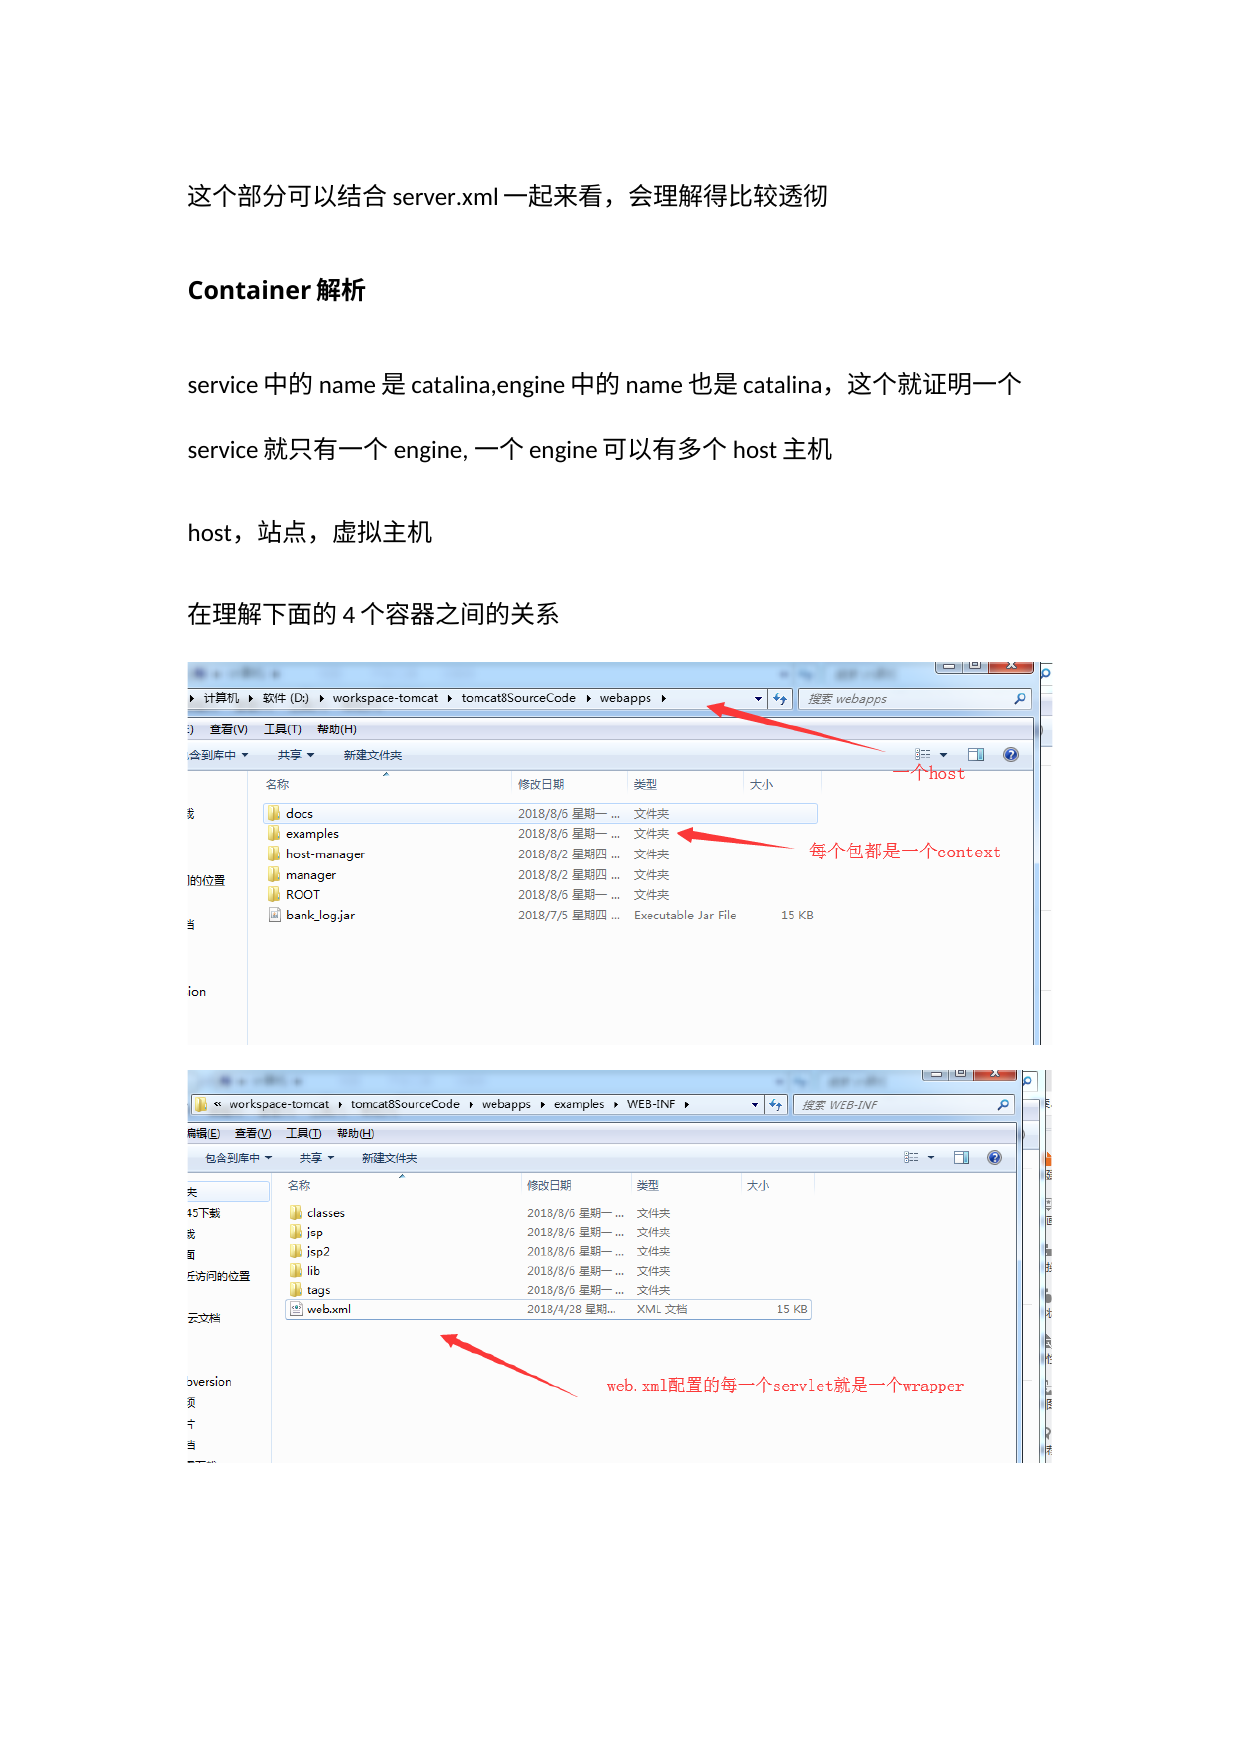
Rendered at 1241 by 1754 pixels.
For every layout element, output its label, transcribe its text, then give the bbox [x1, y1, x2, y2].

text 这个部分可以结合server.xml一起来看，会理解得比较透彻 [187, 162, 1053, 227]
text host，站点，虚拟主机 [187, 498, 1053, 563]
text 在理解下面的4个容器之间的关系 [187, 580, 1053, 645]
text service中的name是catalina,engine中的name也是catalina，这个就证明一个service就只有一个engine, 一个engine可以有多个host主机 [187, 350, 1053, 480]
picture [187, 662, 1053, 1045]
subtitle Container解析 [187, 256, 1053, 321]
picture [187, 1070, 1052, 1463]
